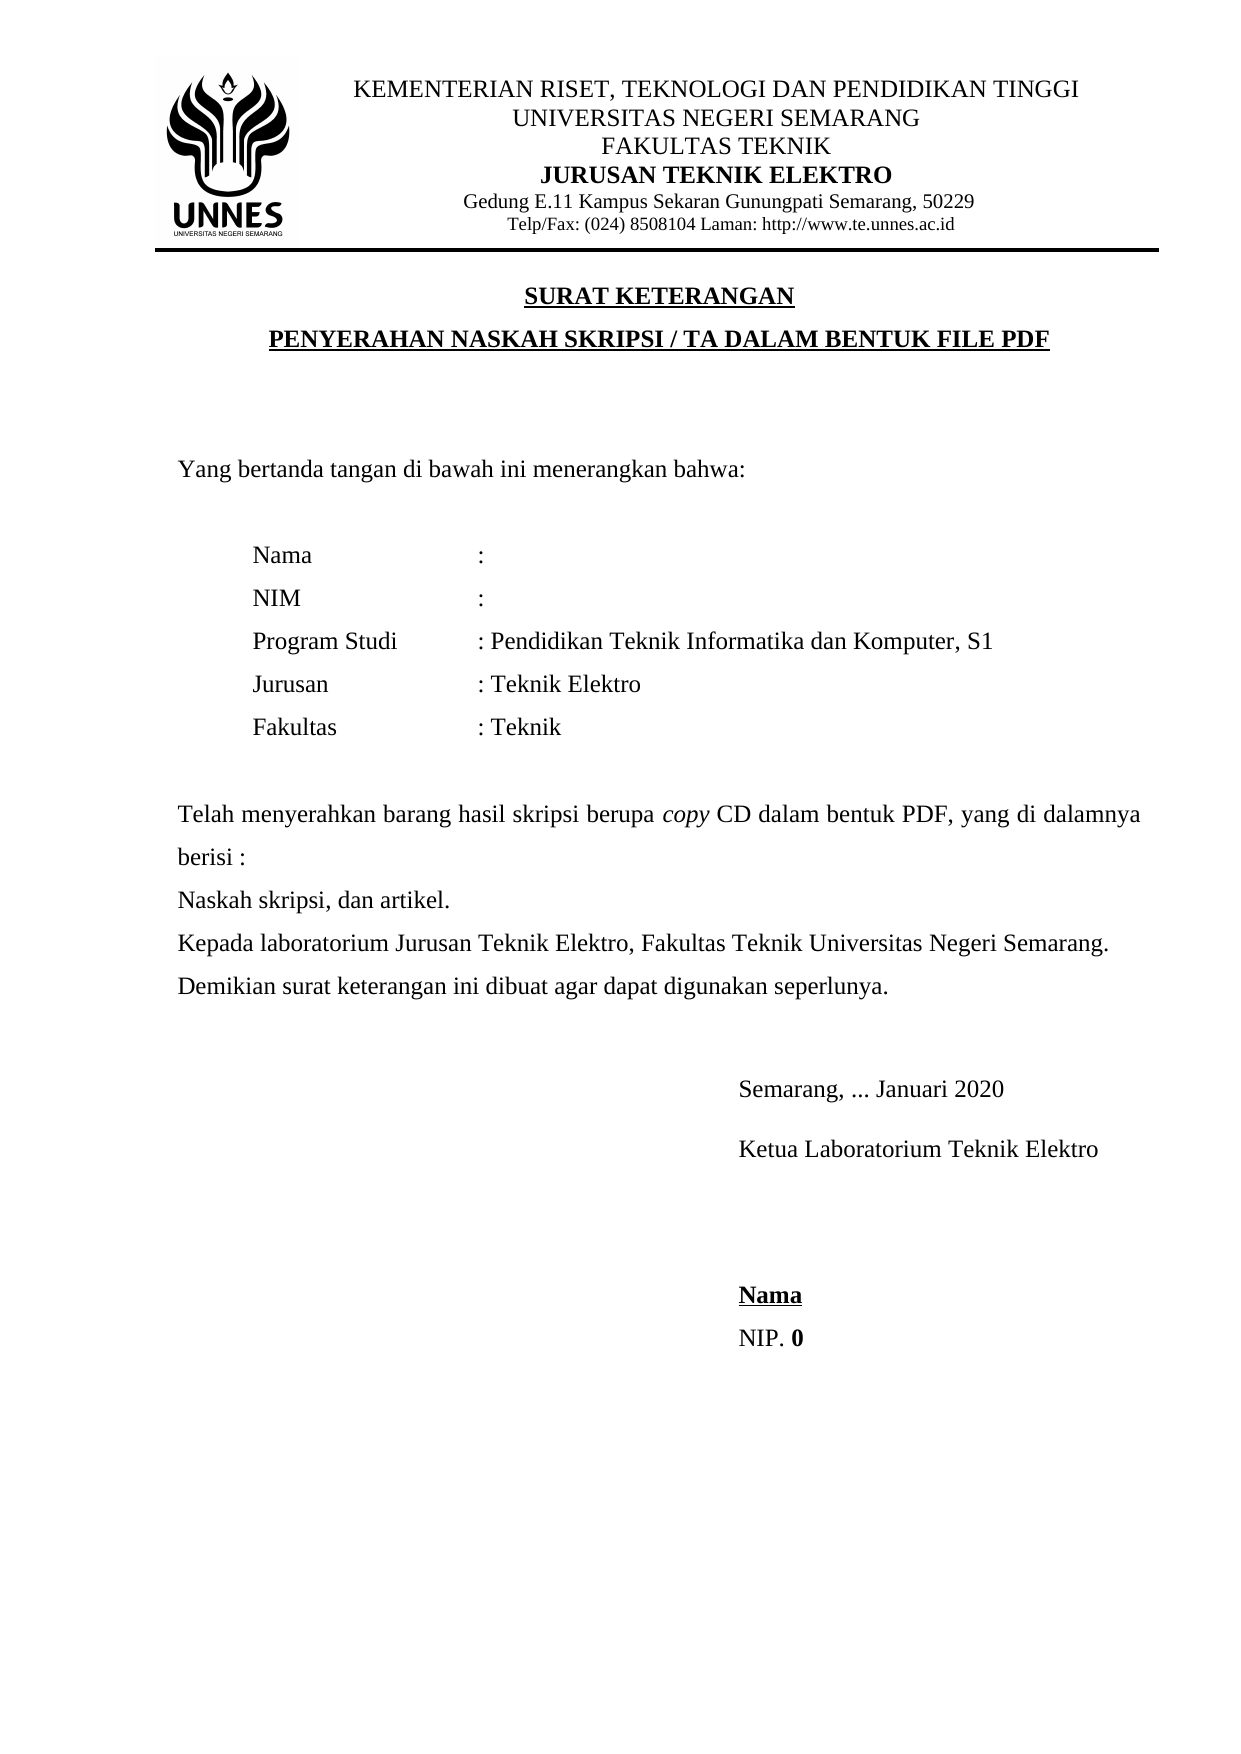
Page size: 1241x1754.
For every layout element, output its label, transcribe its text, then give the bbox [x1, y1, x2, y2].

text Fakultas : Teknik [177, 712, 1228, 741]
text Yang bertanda tangan di bawah ini menerangkan bahwa: [177, 454, 1141, 482]
text Jurusan : Teknik Elektro [177, 669, 1228, 698]
text SURAT KETERANGAN [177, 281, 1141, 310]
text Kepada laboratorium Jurusan Teknik Elektro, Fakultas Teknik Universitas Negeri Semarang. [177, 928, 1141, 957]
text Semarang, ... Januari 2020 [738, 1074, 1137, 1103]
text Naskah skripsi, dan artikel. [177, 885, 1141, 914]
text NIM : [177, 583, 1228, 612]
text Demikian surat keterangan ini dibuat agar dapat digunakan seperlunya. [177, 971, 1141, 1000]
text Nama : [177, 540, 1228, 569]
text PENYERAHAN NASKAH SKRIPSI / TA DALAM BENTUK FILE PDF [177, 324, 1141, 353]
text Telah menyerahkan barang hasil skripsi berupa copy CD dalam bentuk PDF, yang di dalamnya berisi : [177, 799, 1141, 871]
text Nama [177, 1280, 1181, 1309]
text NIP. 0 [177, 1323, 1181, 1352]
text Ketua Laboratorium Teknik Elektro [738, 1134, 1181, 1163]
text Program Studi : Pendidikan Teknik Informatika dan Komputer, S1 [177, 626, 1228, 655]
picture [154, 55, 302, 252]
